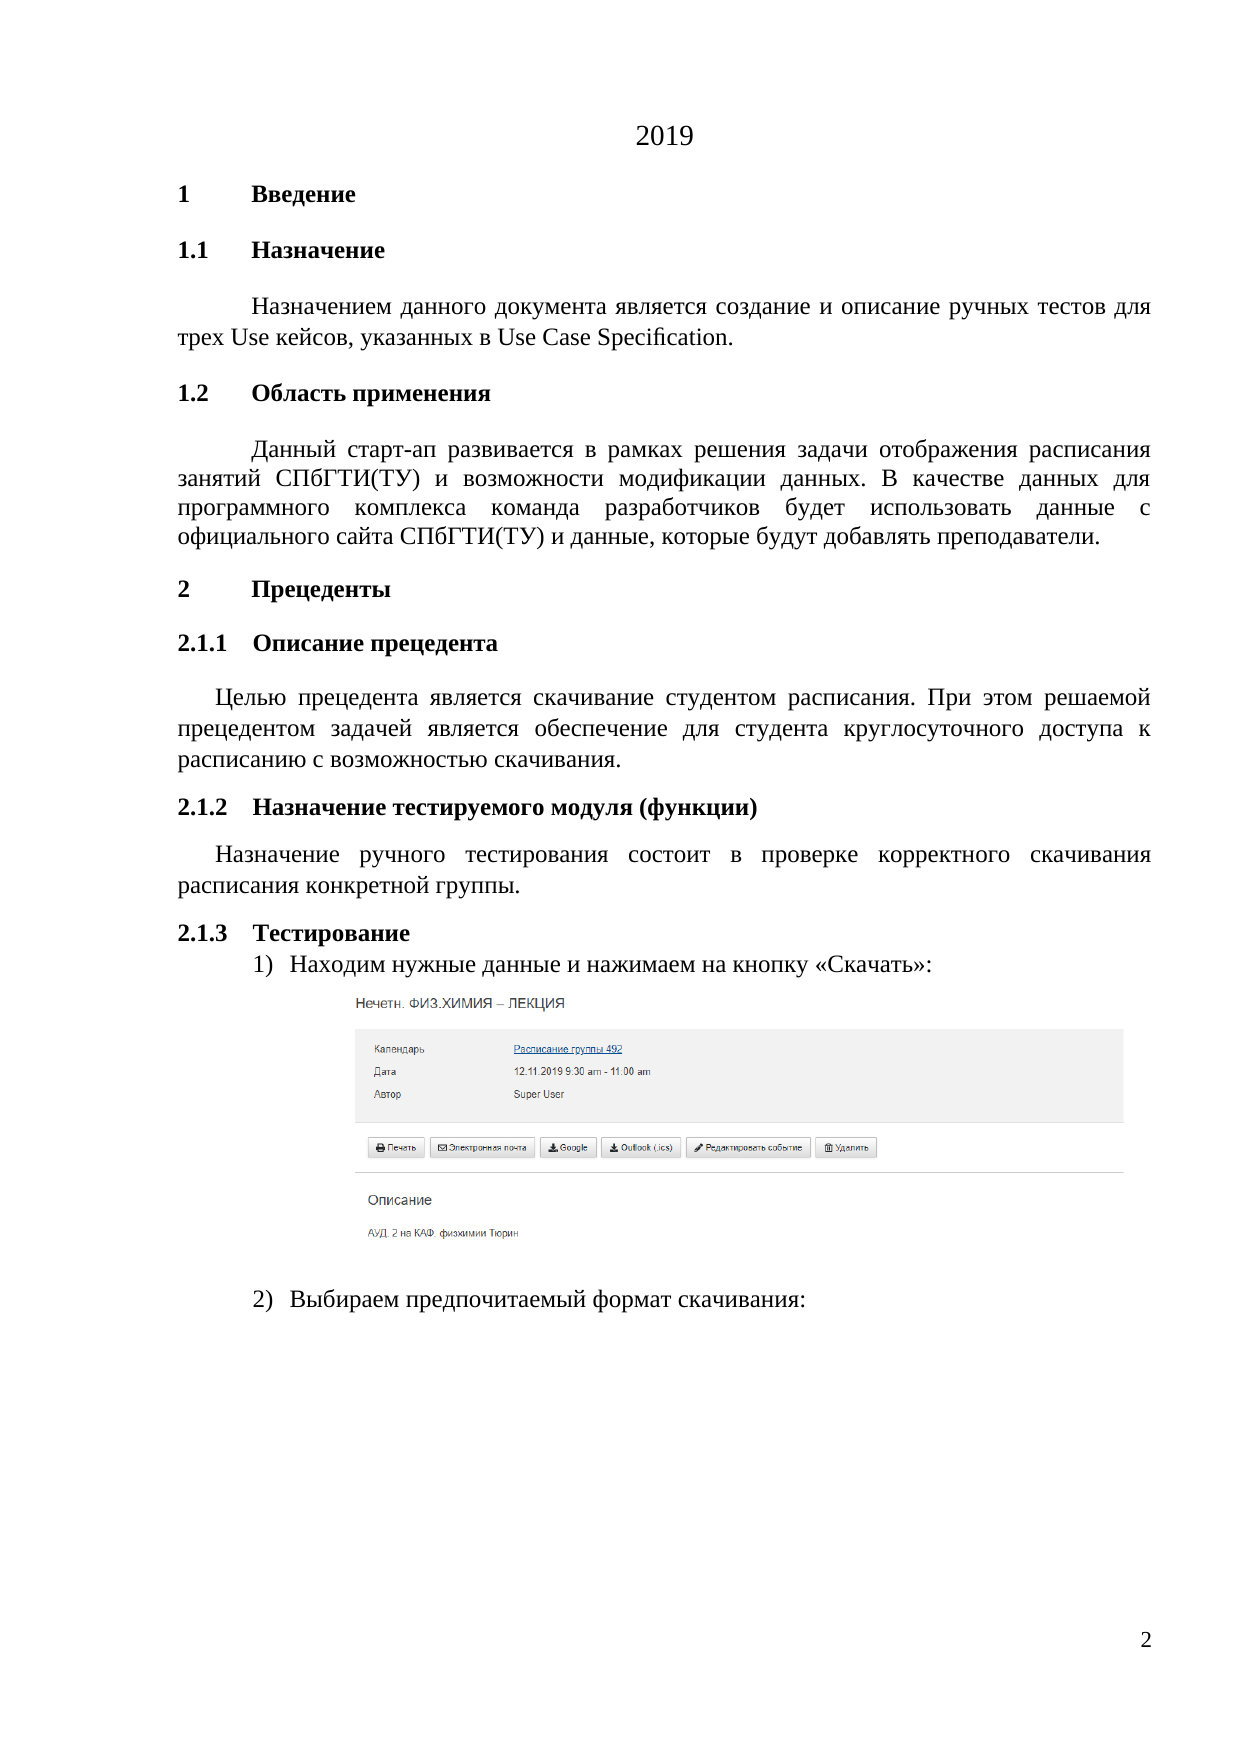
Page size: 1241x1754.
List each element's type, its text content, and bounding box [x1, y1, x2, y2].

text Данный старт-ап развивается в рамках решения задачи отображения расписания занятий СПбГТИ(ТУ) и возможности модификации данных. В качестве данных для программного комплекса команда разработчиков будет использовать данные с официального сайта СПбГТИ(ТУ) и данные, которые будут добавлять преподаватели. [177, 434, 1152, 549]
text 2019 [177, 118, 1152, 152]
text Назначением данного документа является создание и описание ручных тестов для трех Use кейсов, указанных в Use Case Speciﬁcation. [177, 291, 1152, 351]
list Описание прецедента [177, 628, 1152, 657]
list Введение [177, 179, 1152, 208]
list Назначение [177, 235, 1152, 264]
picture [348, 980, 1130, 1282]
list Назначение тестируемого модуля (функции) [177, 792, 1152, 821]
list Область применения [177, 378, 1152, 407]
list Прецеденты [177, 574, 1152, 603]
text Целью прецедента является скачивание студентом расписания. При этом решаемой прецедентом задачей является обеспечение для студента круглосуточного доступа к расписанию с возможностью скачивания. [177, 682, 1152, 773]
list Выбираем предпочитаемый формат скачивания: [252, 1284, 1152, 1313]
text Назначение ручного тестирования состоит в проверке корректного скачивания расписания конкретной группы. [177, 839, 1152, 899]
list Тестирование [177, 918, 1152, 947]
list Находим нужные данные и нажимаем на кнопку «Скачать»: [252, 949, 1152, 978]
